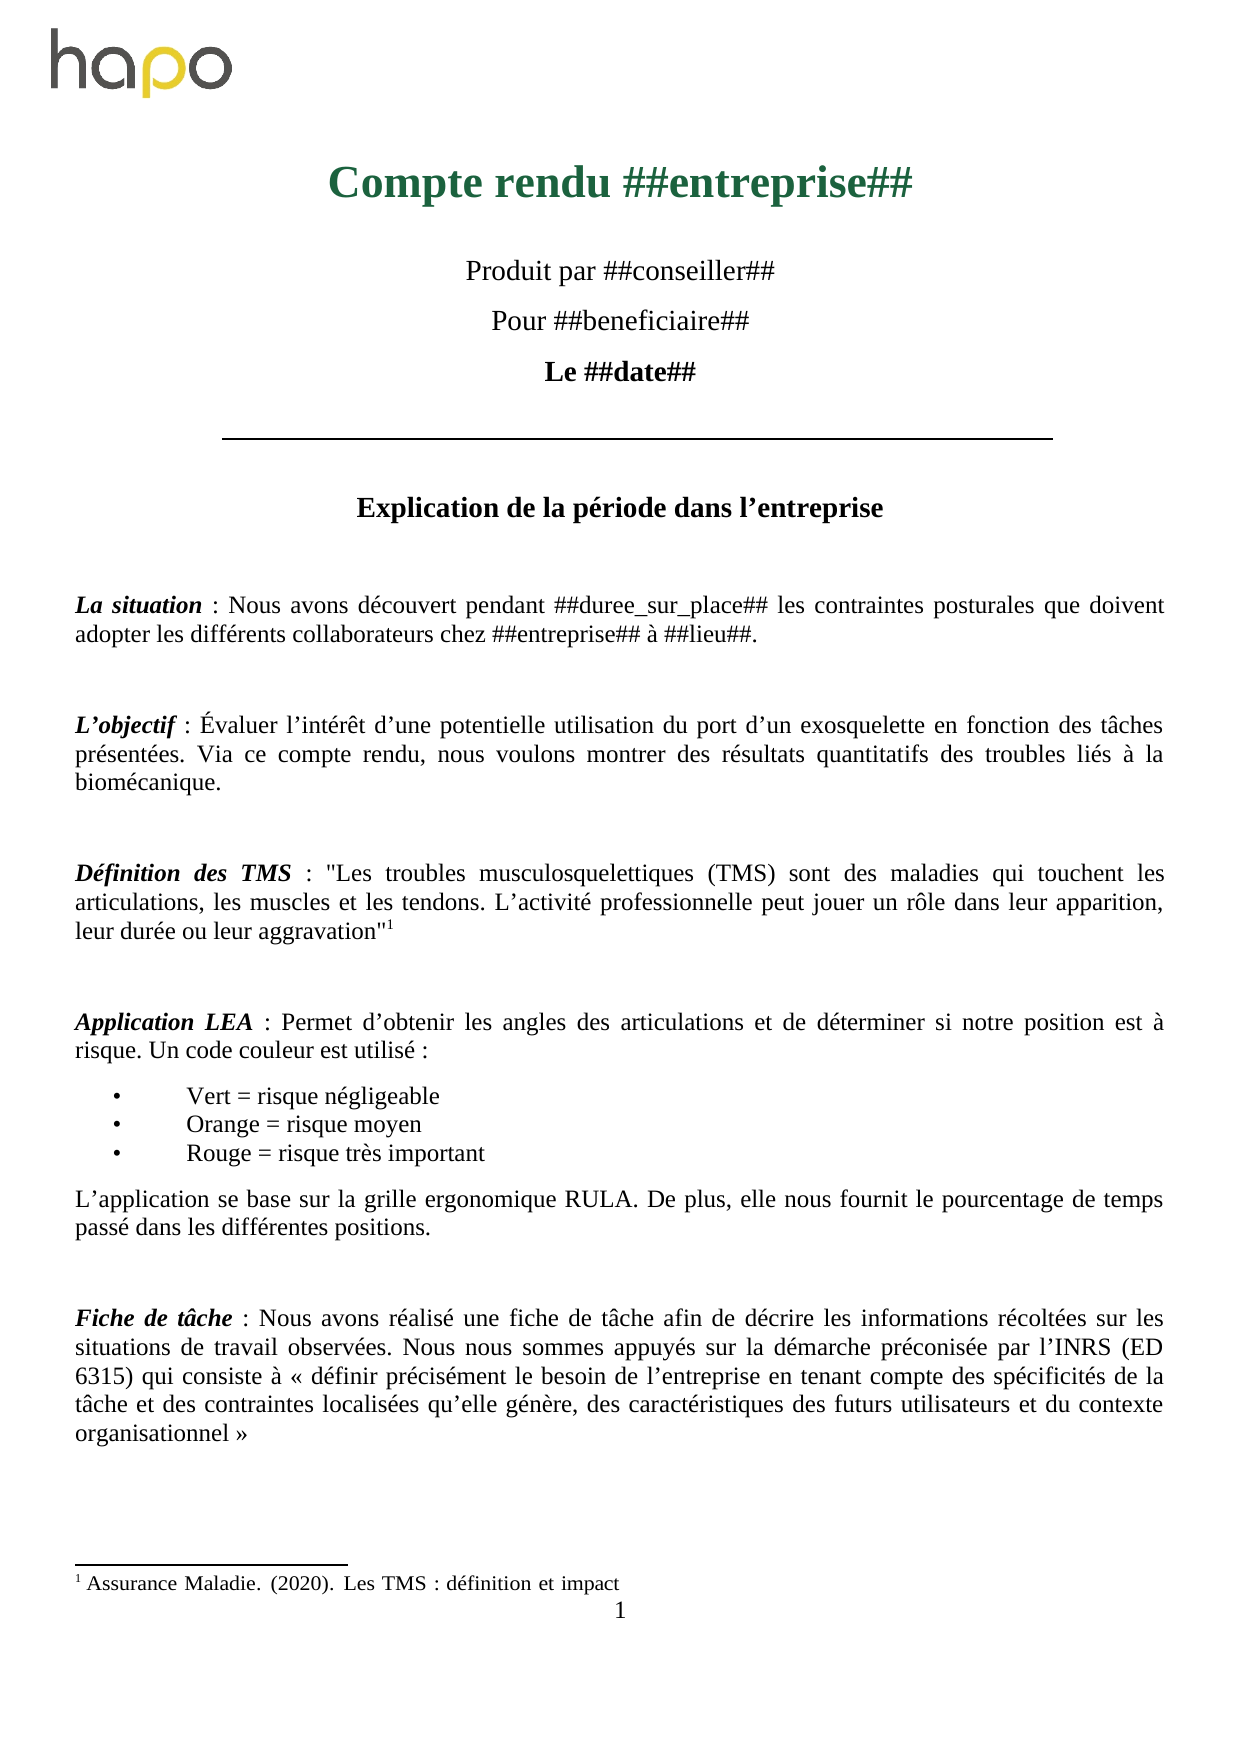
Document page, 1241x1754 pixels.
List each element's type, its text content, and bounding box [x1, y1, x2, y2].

text Le ##date## [75, 354, 1165, 387]
list Vert = risque négligeable [112, 1081, 1165, 1109]
text Pour ##beneficiaire## [75, 303, 1165, 337]
subtitle Compte rendu ##entreprise## [75, 155, 1165, 208]
text La situation : Nous avons découvert pendant ##duree_sur_place## les contraintes posturales que doivent adopter les différents collaborateurs chez ##entreprise## à ##lieu##. [75, 590, 1165, 648]
text Application LEA : Permet d’obtenir les angles des articulations et de déterminer si notre position est à risque. Un code couleur est utilisé : [75, 1007, 1165, 1064]
text Définition des TMS : "Les troubles musculosquelettiques (TMS) sont des maladies qui touchent les articulations, les muscles et les tendons. L’activité professionnelle peut jouer un rôle dans leur apparition, leur durée ou leur aggravation" [75, 858, 1165, 944]
picture [23, 14, 258, 124]
text L’application se base sur la grille ergonomique RULA. De plus, elle nous fournit le pourcentage de temps passé dans les différentes positions. [75, 1184, 1165, 1241]
list Rouge = risque très important [112, 1138, 1165, 1167]
text Produit par ##conseiller## [75, 253, 1165, 287]
list Orange = risque moyen [112, 1109, 1165, 1138]
text Fiche de tâche : Nous avons réalisé une fiche de tâche afin de décrire les informations récoltées sur les situations de travail observées. Nous nous sommes appuyés sur la démarche préconisée par l’INRS (ED 6315) qui consiste à « définir précisément le besoin de l’entreprise en tenant compte des spécificités de la tâche et des contraintes localisées qu’elle génère, des caractéristiques des futurs utilisateurs et du contexte organisationnel » [75, 1303, 1165, 1447]
text L’objectif : Évaluer l’intérêt d’une potentielle utilisation du port d’un exosquelette en fonction des tâches présentées. Via ce compte rendu, nous voulons montrer des résultats quantitatifs des troubles liés à la biomécanique. [75, 710, 1165, 796]
text Explication de la période dans l’entreprise [75, 490, 1165, 523]
